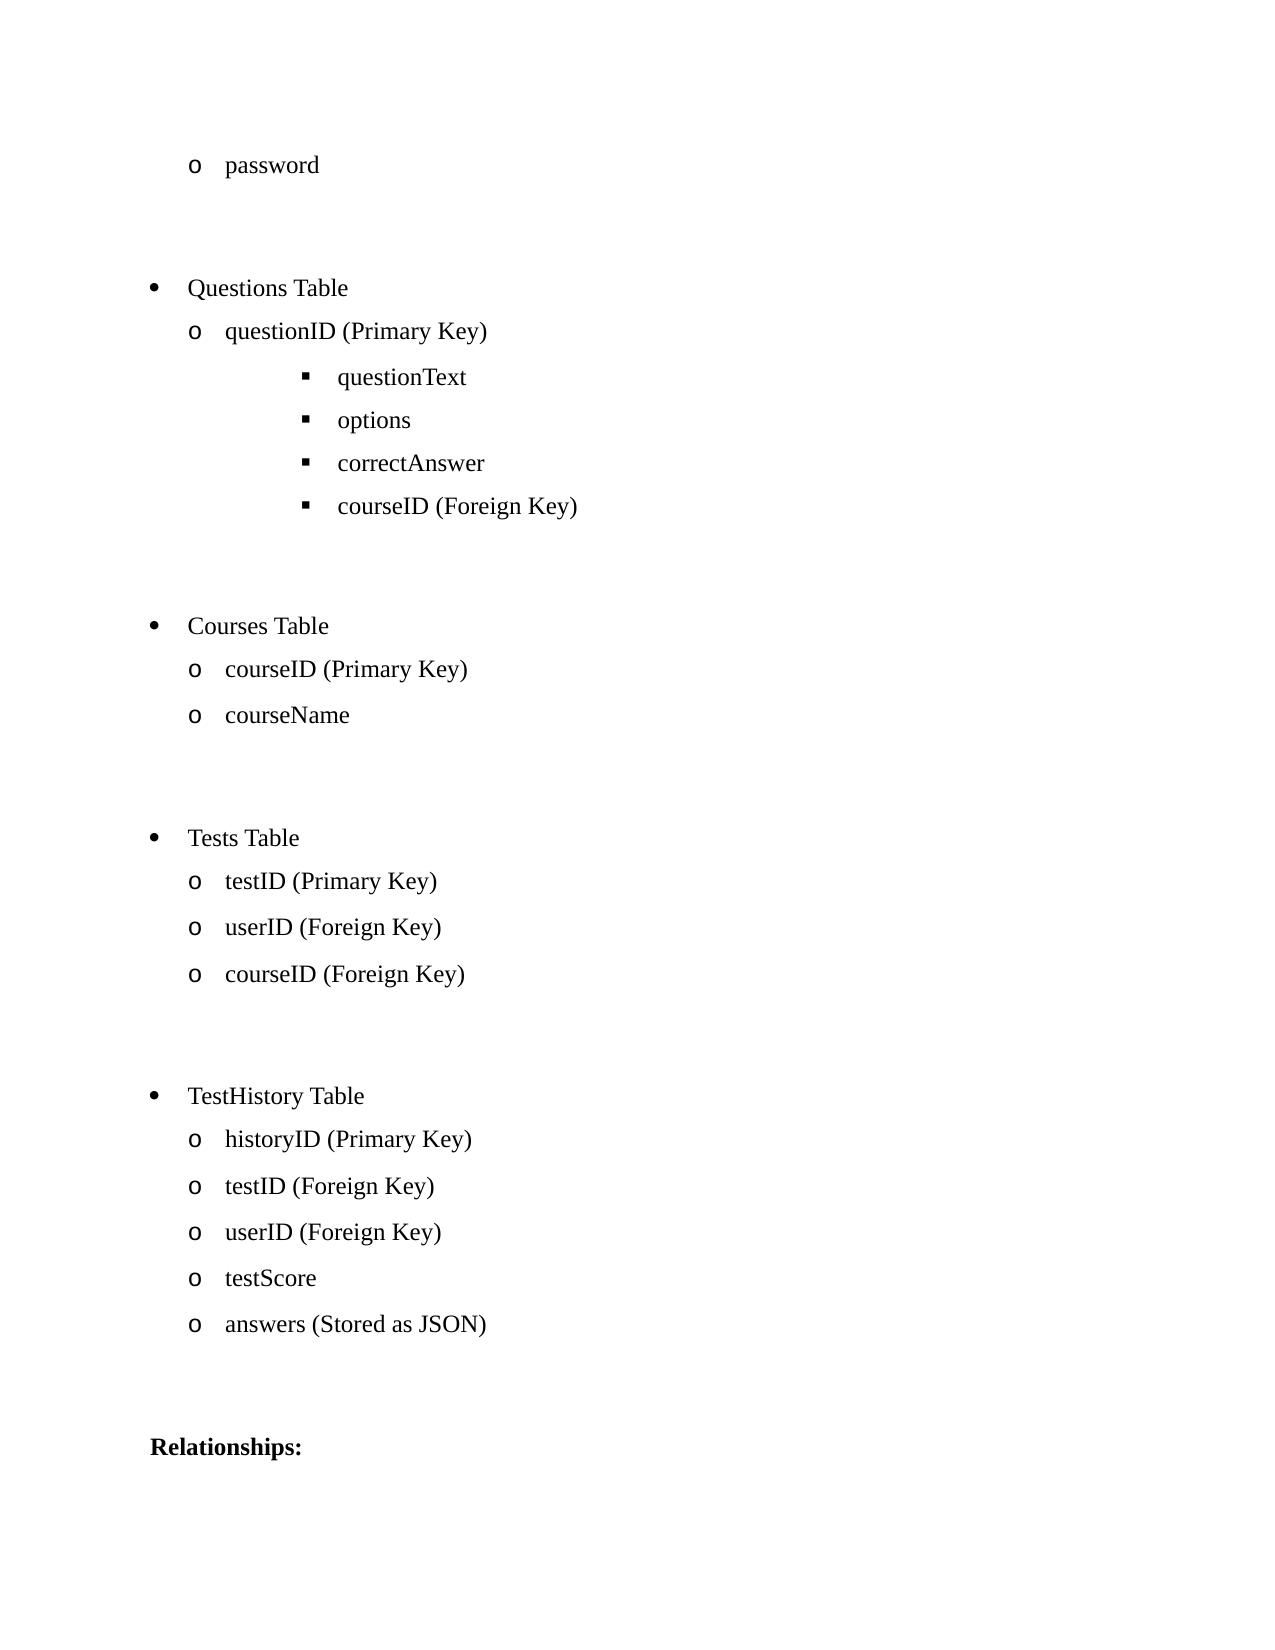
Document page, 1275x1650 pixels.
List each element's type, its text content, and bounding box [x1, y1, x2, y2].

list historyID (Primary Key) [187, 1124, 1125, 1155]
list testID (Primary Key) [187, 866, 1125, 897]
list Courses Table [150, 611, 1125, 640]
list userID (Foreign Key) [187, 912, 1125, 943]
list questionID (Primary Key) [187, 316, 1125, 347]
text Relationships: [150, 1432, 1125, 1461]
list courseID (Primary Key) [187, 654, 1125, 685]
list TestHistory Table [150, 1081, 1125, 1110]
list testScore [187, 1263, 1125, 1294]
list password [187, 150, 1125, 181]
list testID (Foreign Key) [187, 1171, 1125, 1202]
list Tests Table [150, 823, 1125, 852]
list courseName [187, 700, 1125, 731]
list Questions Table [150, 273, 1125, 301]
list correctAnswer [300, 448, 1125, 477]
list answers (Stored as JSON) [187, 1309, 1125, 1340]
list courseID (Foreign Key) [187, 959, 1125, 989]
list courseID (Foreign Key) [300, 491, 1125, 520]
list questionText [300, 362, 1125, 391]
list options [300, 405, 1125, 434]
list userID (Foreign Key) [187, 1217, 1125, 1248]
